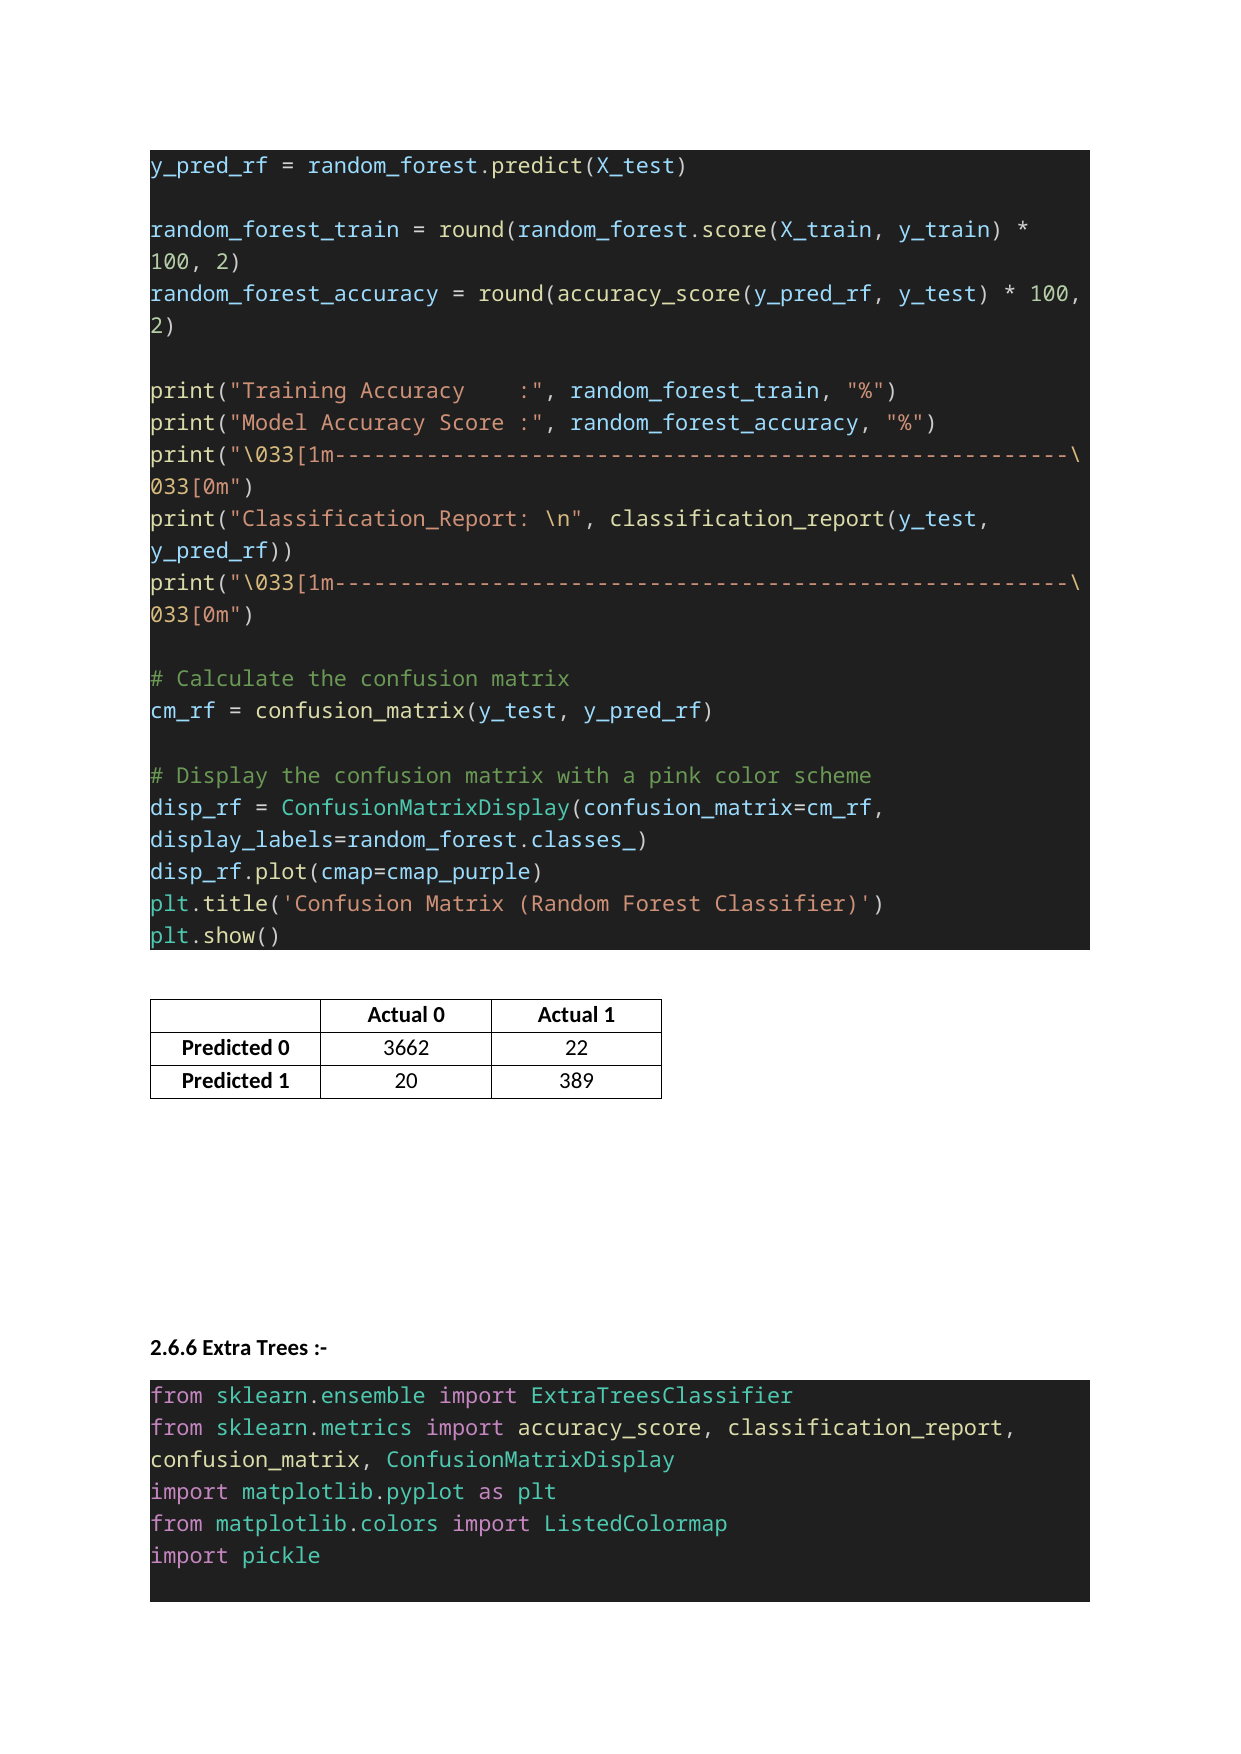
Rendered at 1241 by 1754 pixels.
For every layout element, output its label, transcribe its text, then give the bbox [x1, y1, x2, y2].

text # Display the confusion matrix with a pink color scheme [150, 759, 1090, 789]
text y_pred_rf = random_forest.predict(X_test) [150, 150, 1090, 180]
text random_forest_accuracy = round(accuracy_score(y_pred_rf, y_test) * 100, 2) [150, 278, 1090, 340]
table_cell 3662 [321, 1033, 491, 1065]
table_header Actual 1 [492, 1000, 661, 1032]
text # Calculate the confusion matrix [150, 663, 1090, 693]
text disp_rf = ConfusionMatrixDisplay(confusion_matrix=cm_rf, display_labels=random_forest.classes_) [150, 792, 1090, 853]
text import matplotlib.pyplot as plt [150, 1476, 1090, 1506]
table_header [151, 1000, 320, 1032]
text random_forest_train = round(random_forest.score(X_train, y_train) * 100, 2) [150, 214, 1090, 276]
table_header Actual 0 [321, 1000, 491, 1032]
table_cell Predicted 1 [151, 1066, 320, 1098]
text print("\033[1m--------------------------------------------------------\033[0m") [150, 567, 1090, 629]
text print("\033[1m--------------------------------------------------------\033[0m") [150, 439, 1090, 501]
text plt.title('Confusion Matrix (Random Forest Classifier)') [150, 888, 1090, 918]
text from sklearn.metrics import accuracy_score, classification_report, confusion_matrix, ConfusionMatrixDisplay [150, 1412, 1090, 1474]
text disp_rf.plot(cmap=cmap_purple) [150, 856, 1090, 886]
table_cell 22 [492, 1033, 661, 1065]
table_cell 389 [492, 1066, 661, 1098]
table_cell 20 [321, 1066, 491, 1098]
text cm_rf = confusion_matrix(y_test, y_pred_rf) [150, 695, 1090, 725]
text print("Model Accuracy Score :", random_forest_accuracy, "%") [150, 407, 1090, 436]
text import pickle [150, 1540, 1090, 1570]
text print("Classification_Report: \n", classification_report(y_test, y_pred_rf)) [150, 503, 1090, 565]
text from sklearn.ensemble import ExtraTreesClassifier [150, 1380, 1090, 1410]
text 2.6.6 Extra Trees :- [150, 1333, 1090, 1361]
text plt.show() [150, 920, 1090, 950]
table_cell Predicted 0 [151, 1033, 320, 1065]
text from matplotlib.colors import ListedColormap [150, 1508, 1090, 1538]
text print("Training Accuracy :", random_forest_train, "%") [150, 374, 1090, 404]
